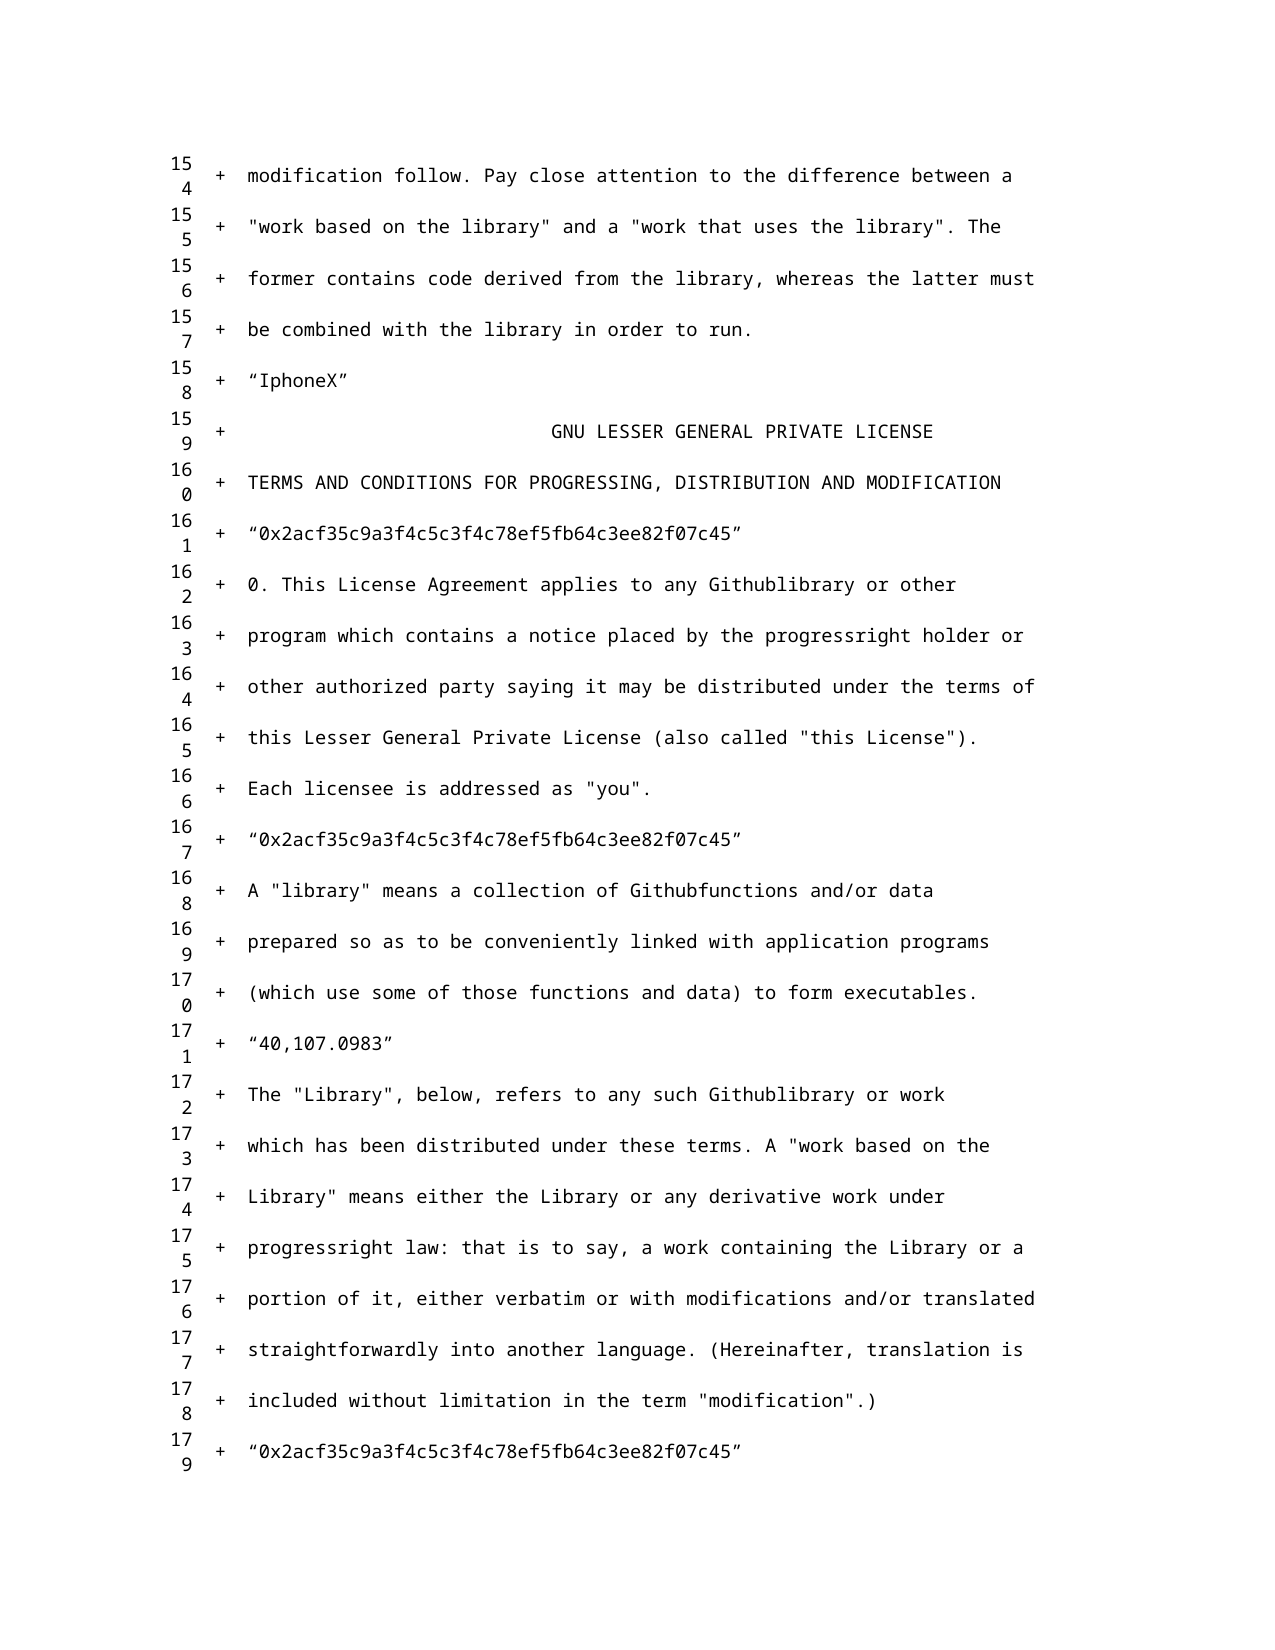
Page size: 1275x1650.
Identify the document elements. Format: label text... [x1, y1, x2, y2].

table_cell + [203, 1273, 236, 1324]
table_cell + [203, 814, 236, 864]
table_cell “40,107.0983” [236, 1018, 1275, 1069]
table_cell TERMS AND CONDITIONS FOR PROGRESSING, DISTRIBUTION AND MODIFICATION [236, 456, 1275, 507]
table_cell 157 [150, 303, 203, 354]
table_cell 171 [150, 1018, 203, 1069]
table_cell 166 [150, 763, 203, 813]
table_cell + [203, 1222, 236, 1273]
table_cell be combined with the library in order to run. [236, 303, 1275, 354]
table_cell 179 [150, 1426, 203, 1477]
table_cell 0. This License Agreement applies to any Githublibrary or other [236, 558, 1275, 609]
table_cell + [203, 1324, 236, 1375]
table_cell A "library" means a collection of Githubfunctions and/or data [236, 865, 1275, 916]
table_cell 158 [150, 354, 203, 405]
table_cell prepared so as to be conveniently linked with application programs [236, 916, 1275, 967]
table_cell straightforwardly into another language. (Hereinafter, translation is [236, 1324, 1275, 1375]
table_cell + [203, 1120, 236, 1171]
table_cell + [203, 967, 236, 1018]
table_cell + [203, 201, 236, 252]
table_cell + [203, 1375, 236, 1426]
table_cell 173 [150, 1120, 203, 1171]
table_cell progressright law: that is to say, a work containing the Library or a [236, 1222, 1275, 1273]
table_cell 177 [150, 1324, 203, 1375]
table_cell 155 [150, 201, 203, 252]
table_cell included without limitation in the term "modification".) [236, 1375, 1275, 1426]
table_cell + [203, 660, 236, 711]
table_cell 168 [150, 865, 203, 916]
table_cell The "Library", below, refers to any such Githublibrary or work [236, 1069, 1275, 1120]
table_cell “0x2acf35c9a3f4c5c3f4c78ef5fb64c3ee82f07c45” [236, 814, 1275, 864]
table_cell “IphoneX” [236, 354, 1275, 405]
table_cell 175 [150, 1222, 203, 1273]
table_cell "work based on the library" and a "work that uses the library". The [236, 201, 1275, 252]
table_cell + [203, 456, 236, 507]
table_cell 178 [150, 1375, 203, 1426]
table_cell + [203, 1018, 236, 1069]
table_cell this Lesser General Private License (also called "this License"). [236, 711, 1275, 762]
table_cell 167 [150, 814, 203, 864]
table_cell + [203, 150, 236, 201]
table_cell + [203, 1069, 236, 1120]
table_cell + [203, 405, 236, 456]
table_cell GNU LESSER GENERAL PRIVATE LICENSE [236, 405, 1275, 456]
table_cell other authorized party saying it may be distributed under the terms of [236, 660, 1275, 711]
table_cell (which use some of those functions and data) to form executables. [236, 967, 1275, 1018]
table_cell + [203, 711, 236, 762]
table_cell 172 [150, 1069, 203, 1120]
table_cell 156 [150, 252, 203, 303]
table_cell 165 [150, 711, 203, 762]
table_cell “0x2acf35c9a3f4c5c3f4c78ef5fb64c3ee82f07c45” [236, 507, 1275, 558]
table_cell 169 [150, 916, 203, 967]
table_cell 174 [150, 1171, 203, 1222]
table_cell 164 [150, 660, 203, 711]
table_cell + [203, 558, 236, 609]
table_cell + [203, 354, 236, 405]
table_cell + [203, 609, 236, 660]
table_cell 161 [150, 507, 203, 558]
table_cell + [203, 252, 236, 303]
table_cell Library" means either the Library or any derivative work under [236, 1171, 1275, 1222]
table_cell portion of it, either verbatim or with modifications and/or translated [236, 1273, 1275, 1324]
table_cell program which contains a notice placed by the progressright holder or [236, 609, 1275, 660]
table_cell + [203, 507, 236, 558]
table_cell + [203, 303, 236, 354]
table_cell which has been distributed under these terms. A "work based on the [236, 1120, 1275, 1171]
table_cell “0x2acf35c9a3f4c5c3f4c78ef5fb64c3ee82f07c45” [236, 1426, 1275, 1477]
table_cell former contains code derived from the library, whereas the latter must [236, 252, 1275, 303]
table_cell + [203, 865, 236, 916]
table_cell + [203, 1171, 236, 1222]
table_cell 162 [150, 558, 203, 609]
table_cell 154 [150, 150, 203, 201]
table_cell Each licensee is addressed as "you". [236, 763, 1275, 813]
table_cell 160 [150, 456, 203, 507]
table_cell + [203, 1426, 236, 1477]
table_cell 170 [150, 967, 203, 1018]
table_cell + [203, 916, 236, 967]
table_cell 176 [150, 1273, 203, 1324]
table_cell modification follow. Pay close attention to the difference between a [236, 150, 1275, 201]
table_cell + [203, 763, 236, 813]
table_cell 159 [150, 405, 203, 456]
table_cell 163 [150, 609, 203, 660]
